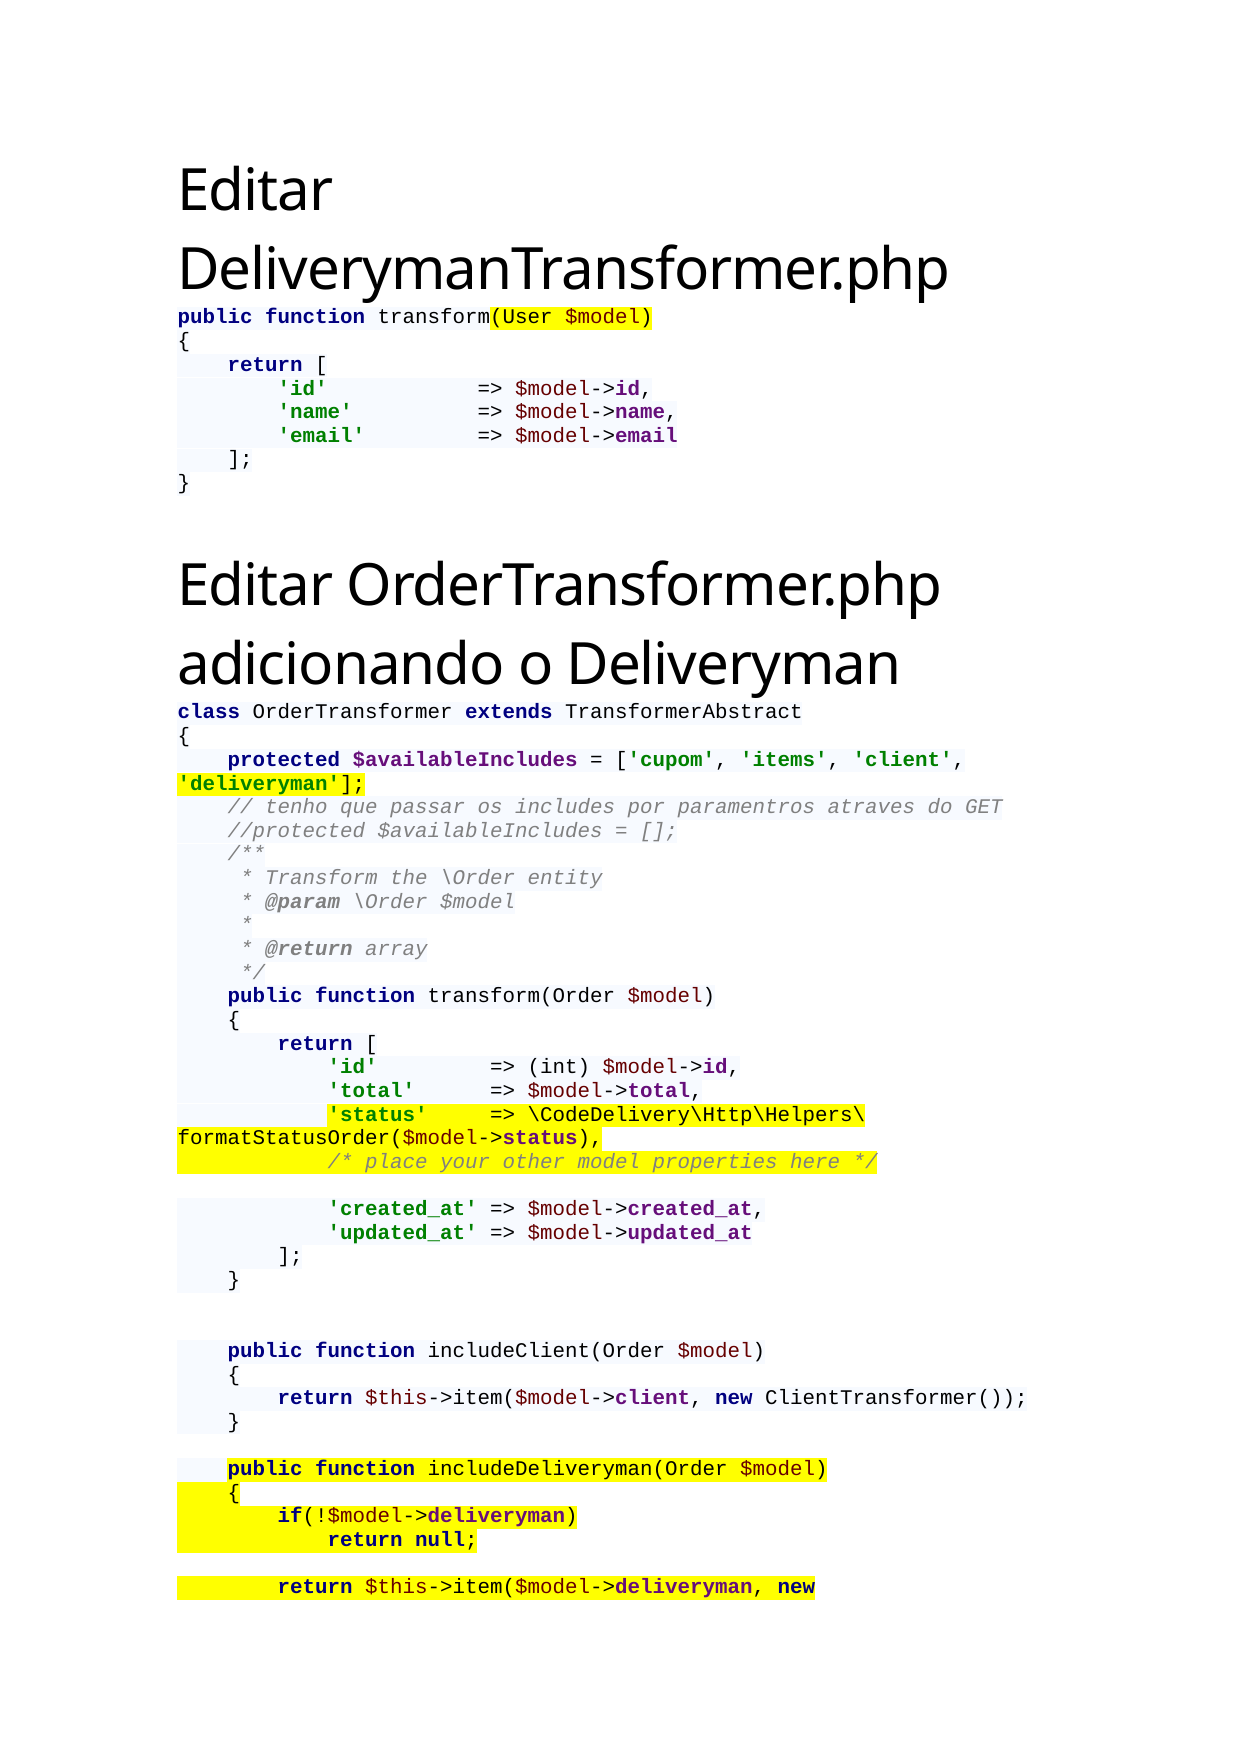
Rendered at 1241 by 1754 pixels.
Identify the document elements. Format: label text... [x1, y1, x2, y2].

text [177, 702, 1063, 1600]
title Editar DeliverymanTransformer.php [177, 148, 1063, 307]
title Editar OrderTransformer.php adicionando o Deliveryman [177, 543, 1063, 702]
text public function transform(User $model) { return [ 'id' => $model->id, 'name' => $model->name, 'email' => $model->email ]; } [177, 307, 1063, 496]
